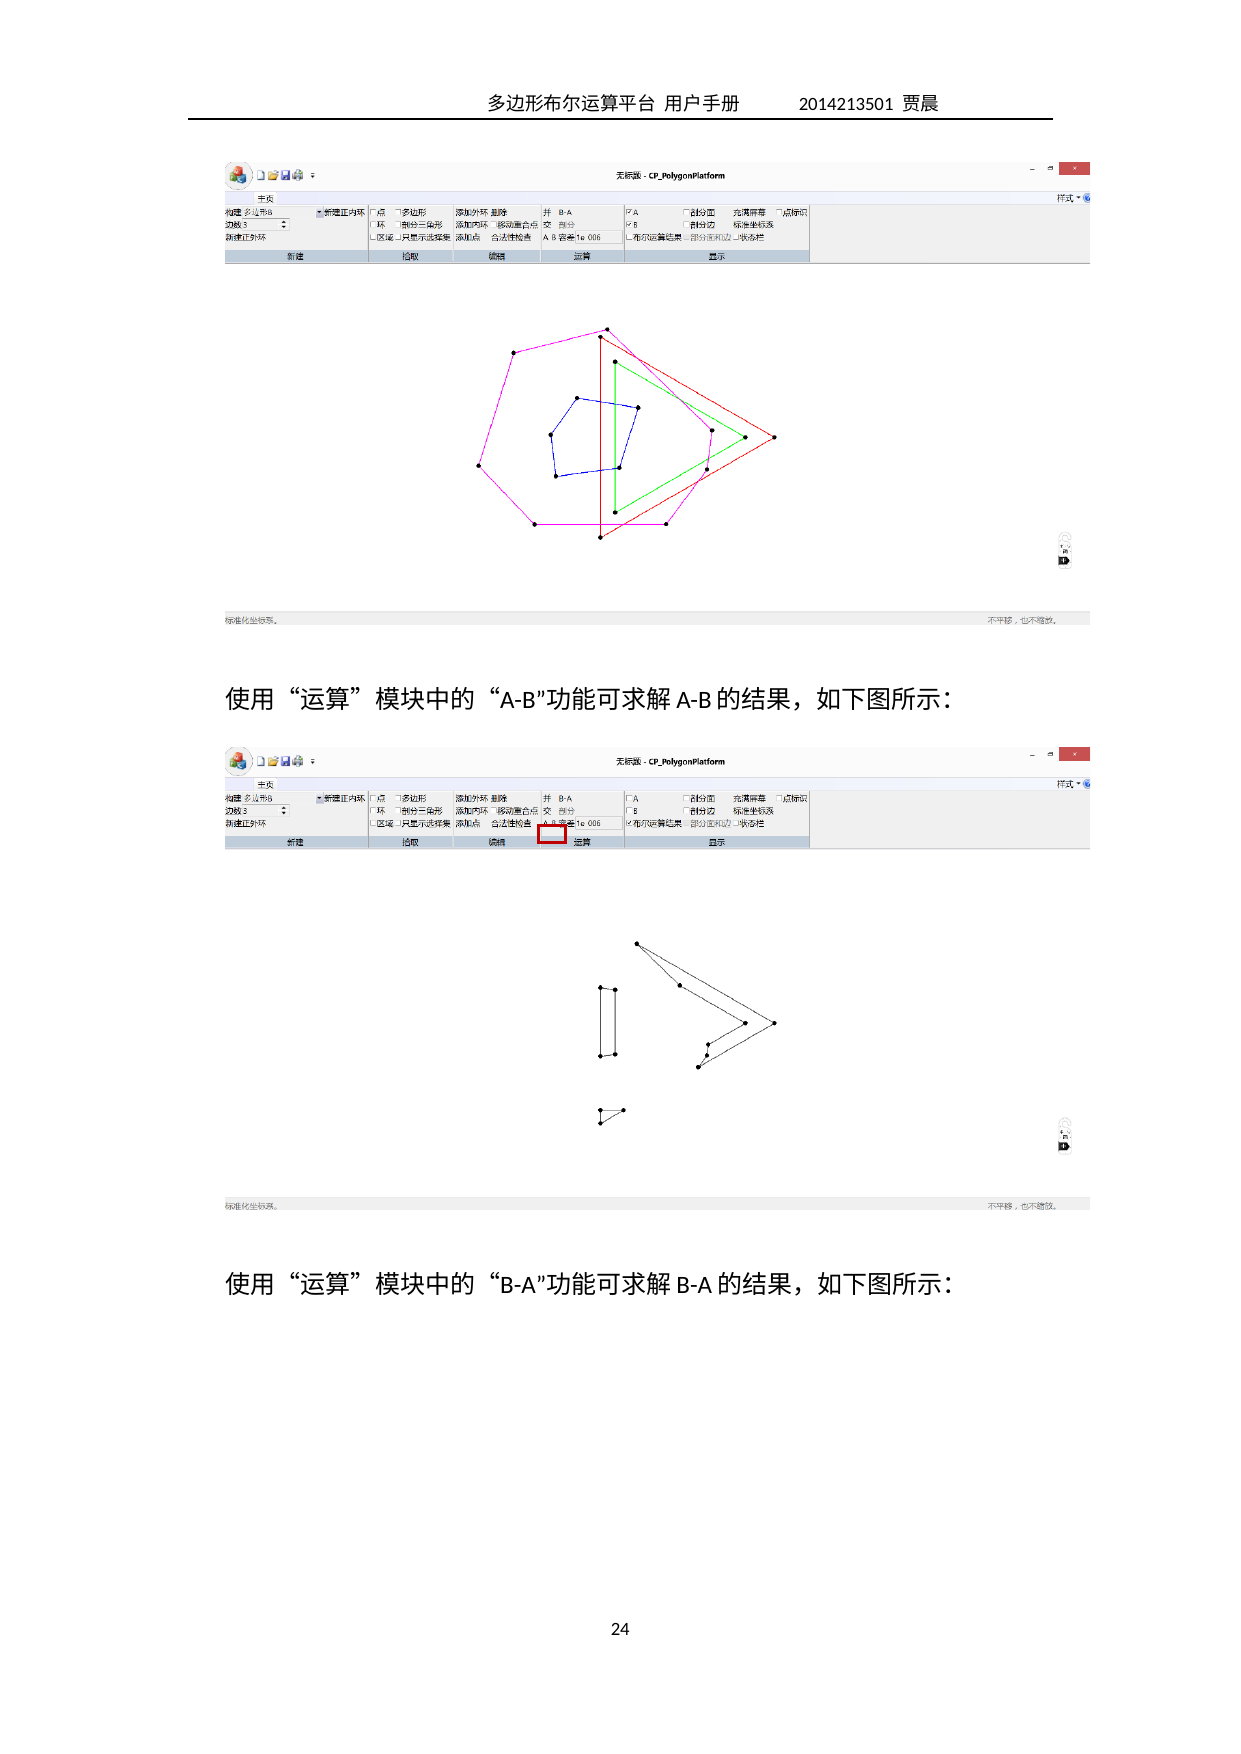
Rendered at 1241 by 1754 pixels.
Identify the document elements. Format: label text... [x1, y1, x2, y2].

list 使用“运算”模块中的“A-B”功能可求解A-B的结果，如下图所示： [225, 665, 1053, 730]
list 使用“运算”模块中的“B-A”功能可求解B-A的结果，如下图所示： [225, 1251, 1053, 1316]
picture [225, 747, 1091, 1210]
picture [225, 162, 1091, 625]
